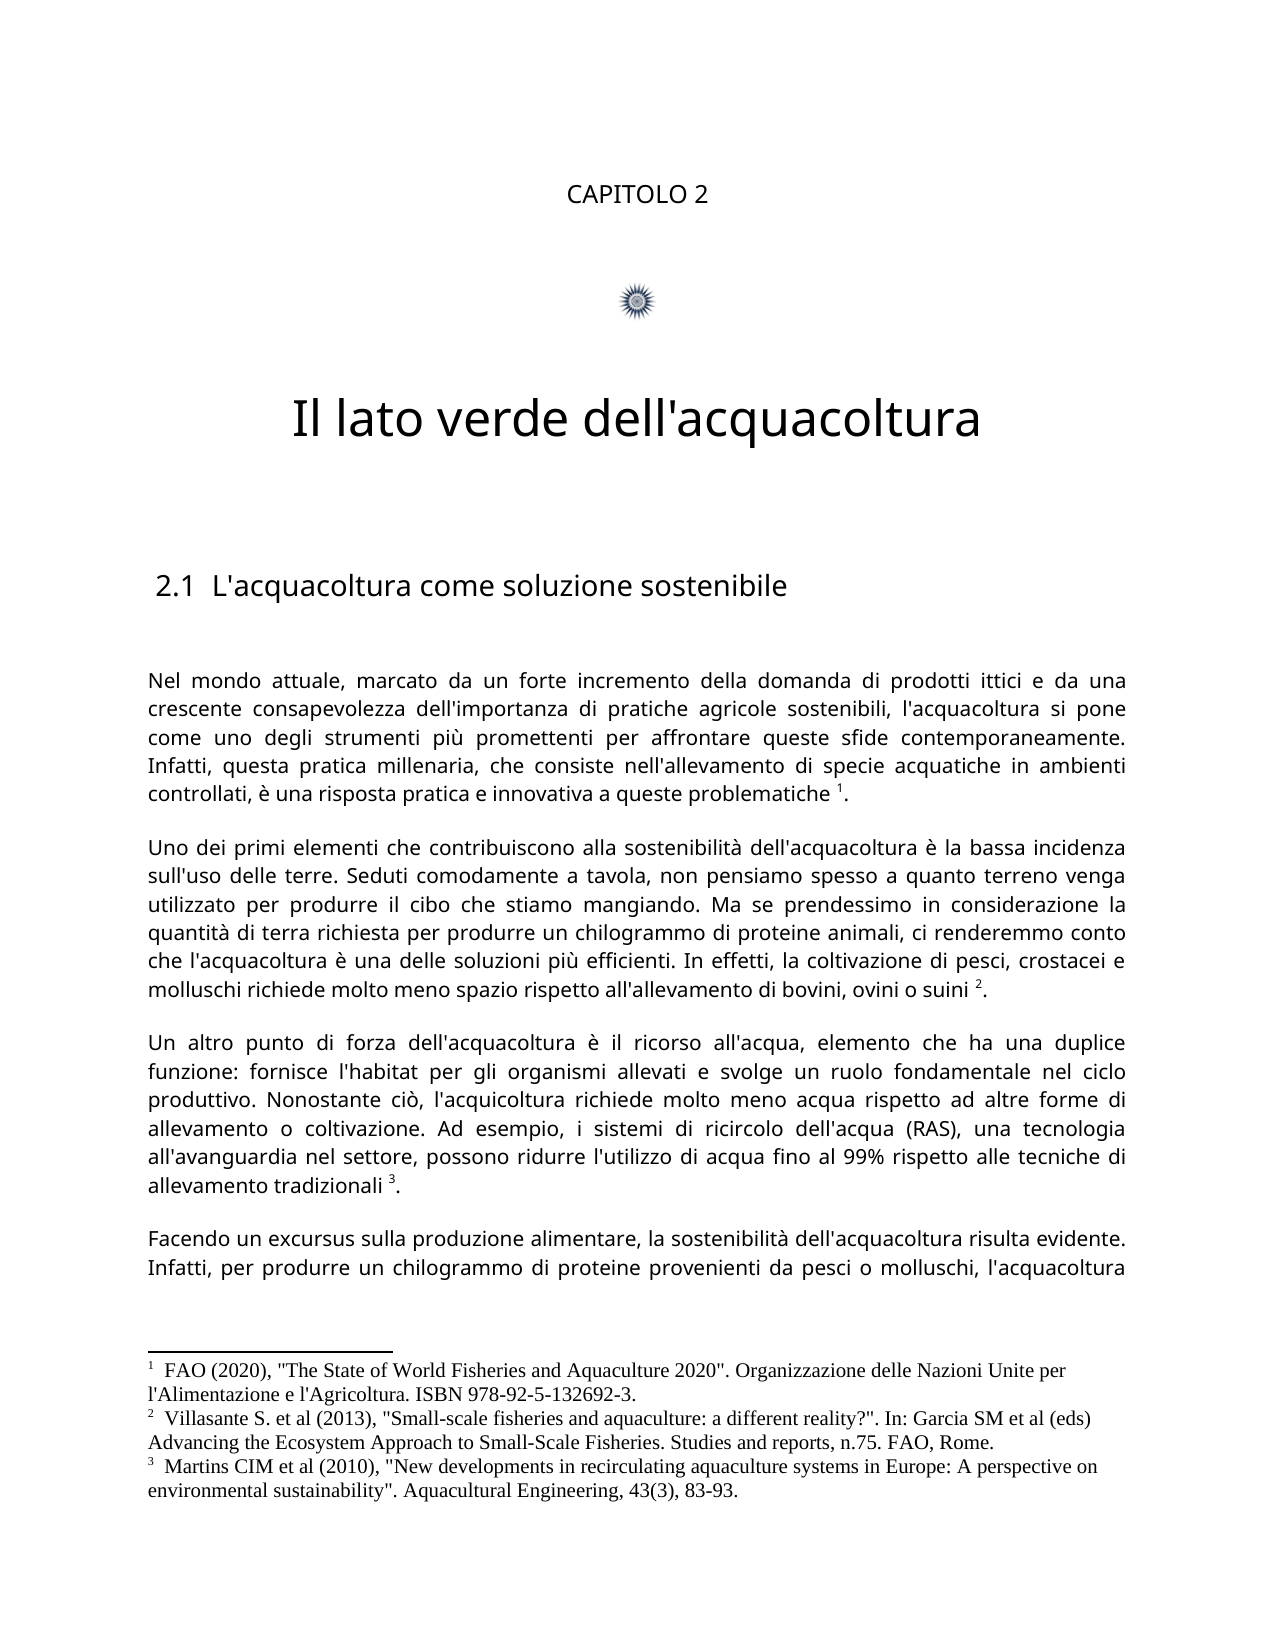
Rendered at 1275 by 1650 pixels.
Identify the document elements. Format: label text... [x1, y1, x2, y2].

subtitle 2.1 L'acquacoltura come soluzione sostenibile [148, 566, 1127, 605]
text Un altro punto di forza dell'acquacoltura è il ricorso all'acqua, elemento che ha una duplice funzione: fornisce l'habitat per gli organismi allevati e svolge un ruolo fondamentale nel ciclo produttivo. Nonostante ciò, l'acquicoltura richiede molto meno acqua rispetto ad altre forme di allevamento o coltivazione. Ad esempio, i sistemi di ricircolo dell'acqua (RAS), una tecnologia all'avanguardia nel settore, possono ridurre l'utilizzo di acqua fino al 99% rispetto alle tecniche di allevamento tradizionali . [148, 1028, 1127, 1199]
text Uno dei primi elementi che contribuiscono alla sostenibilità dell'acquacoltura è la bassa incidenza sull'uso delle terre. Seduti comodamente a tavola, non pensiamo spesso a quanto terreno venga utilizzato per produrre il cibo che stiamo mangiando. Ma se prendessimo in considerazione la quantità di terra richiesta per produrre un chilogrammo di proteine animali, ci renderemmo conto che l'acquacoltura è una delle soluzioni più efficienti. In effetti, la coltivazione di pesci, crostacei e molluschi richiede molto meno spazio rispetto all'allevamento di bovini, ovini o suini . [148, 833, 1127, 1003]
text CAPITOLO 2 [148, 176, 1127, 210]
text Nel mondo attuale, marcato da un forte incremento della domanda di prodotti ittici e da una crescente consapevolezza dell'importanza di pratiche agricole sostenibili, l'acquacoltura si pone come uno degli strumenti più promettenti per affrontare queste sfide contemporaneamente. Infatti, questa pratica millenaria, che consiste nell'allevamento di specie acquatiche in ambienti controllati, è una risposta pratica e innovativa a queste problematiche . [148, 666, 1127, 808]
subtitle Il lato verde dell'acquacoltura [148, 383, 1127, 452]
picture [612, 278, 663, 325]
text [148, 1224, 1127, 1281]
